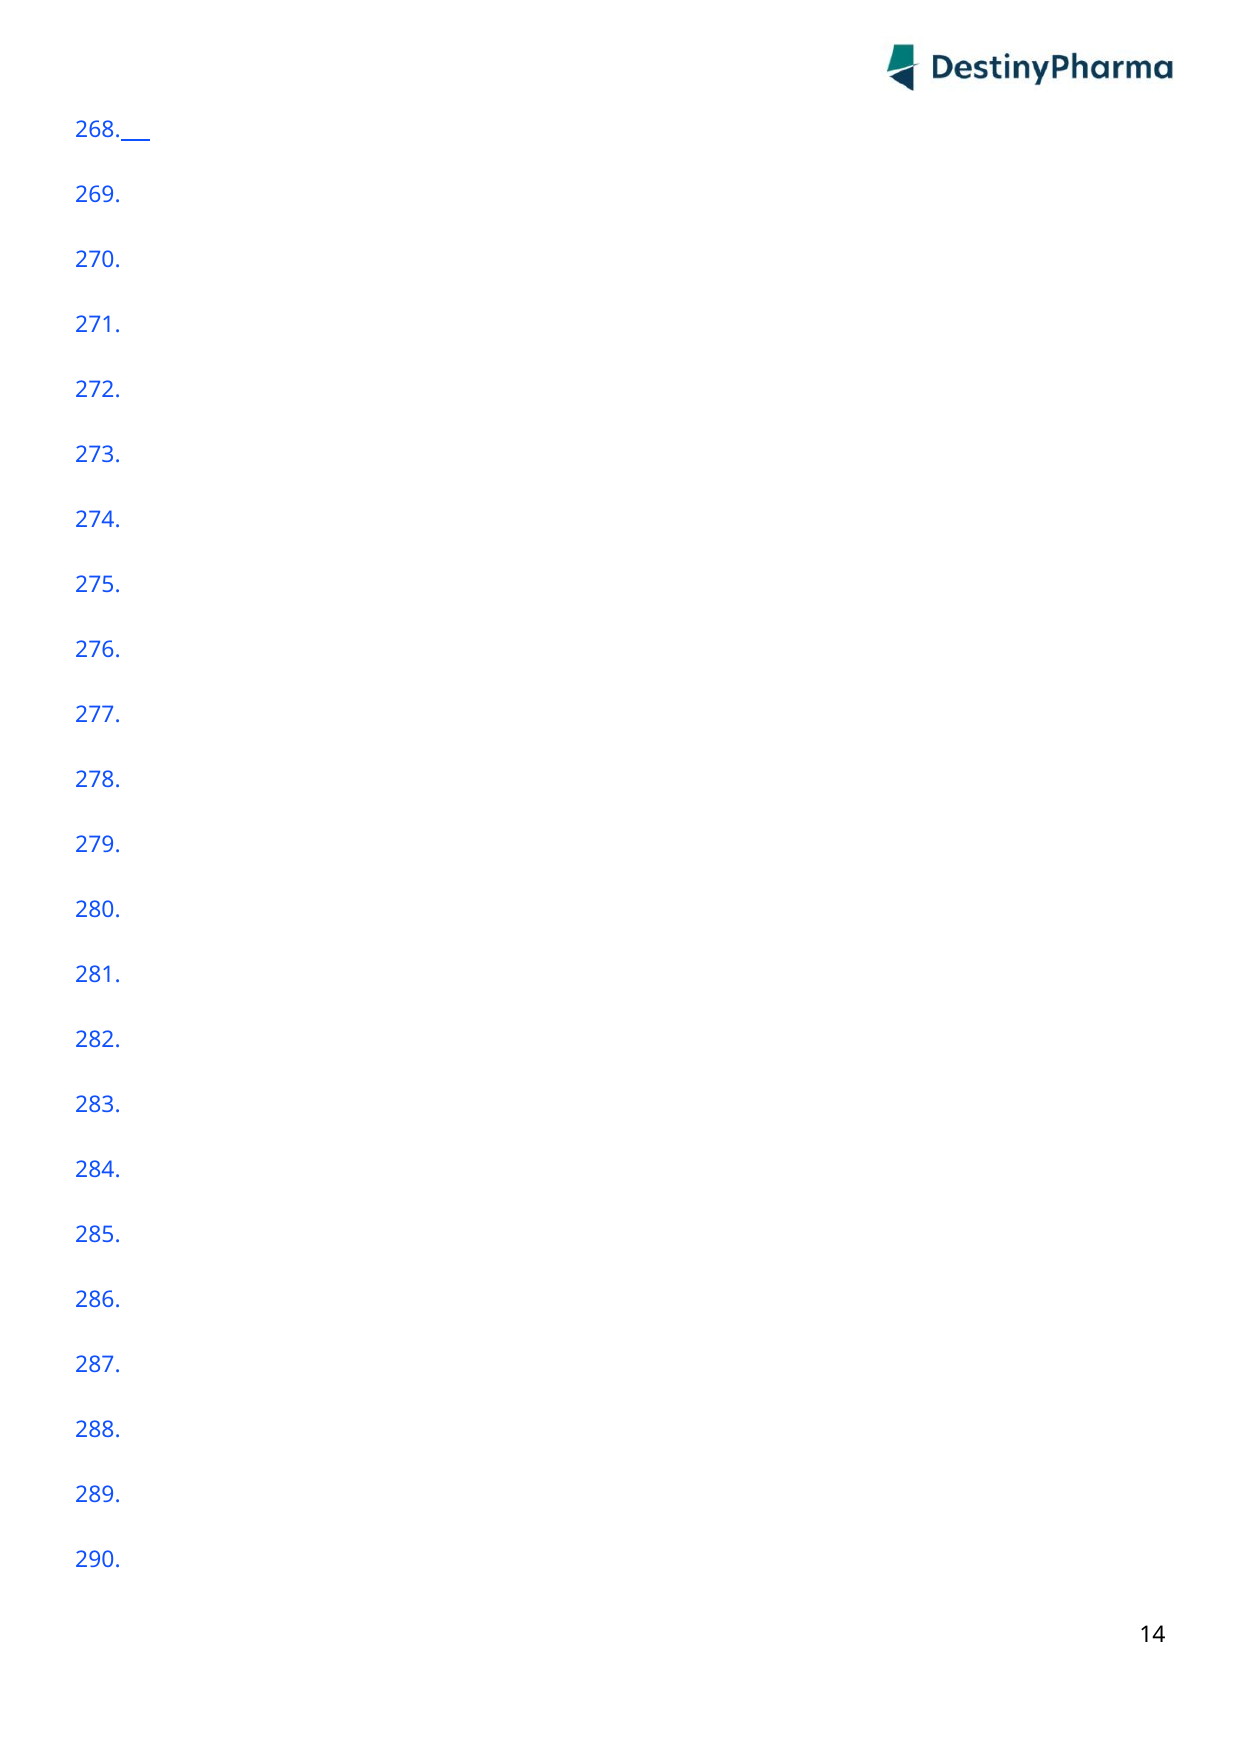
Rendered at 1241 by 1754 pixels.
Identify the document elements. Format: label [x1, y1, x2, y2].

picture [853, 22, 1201, 113]
